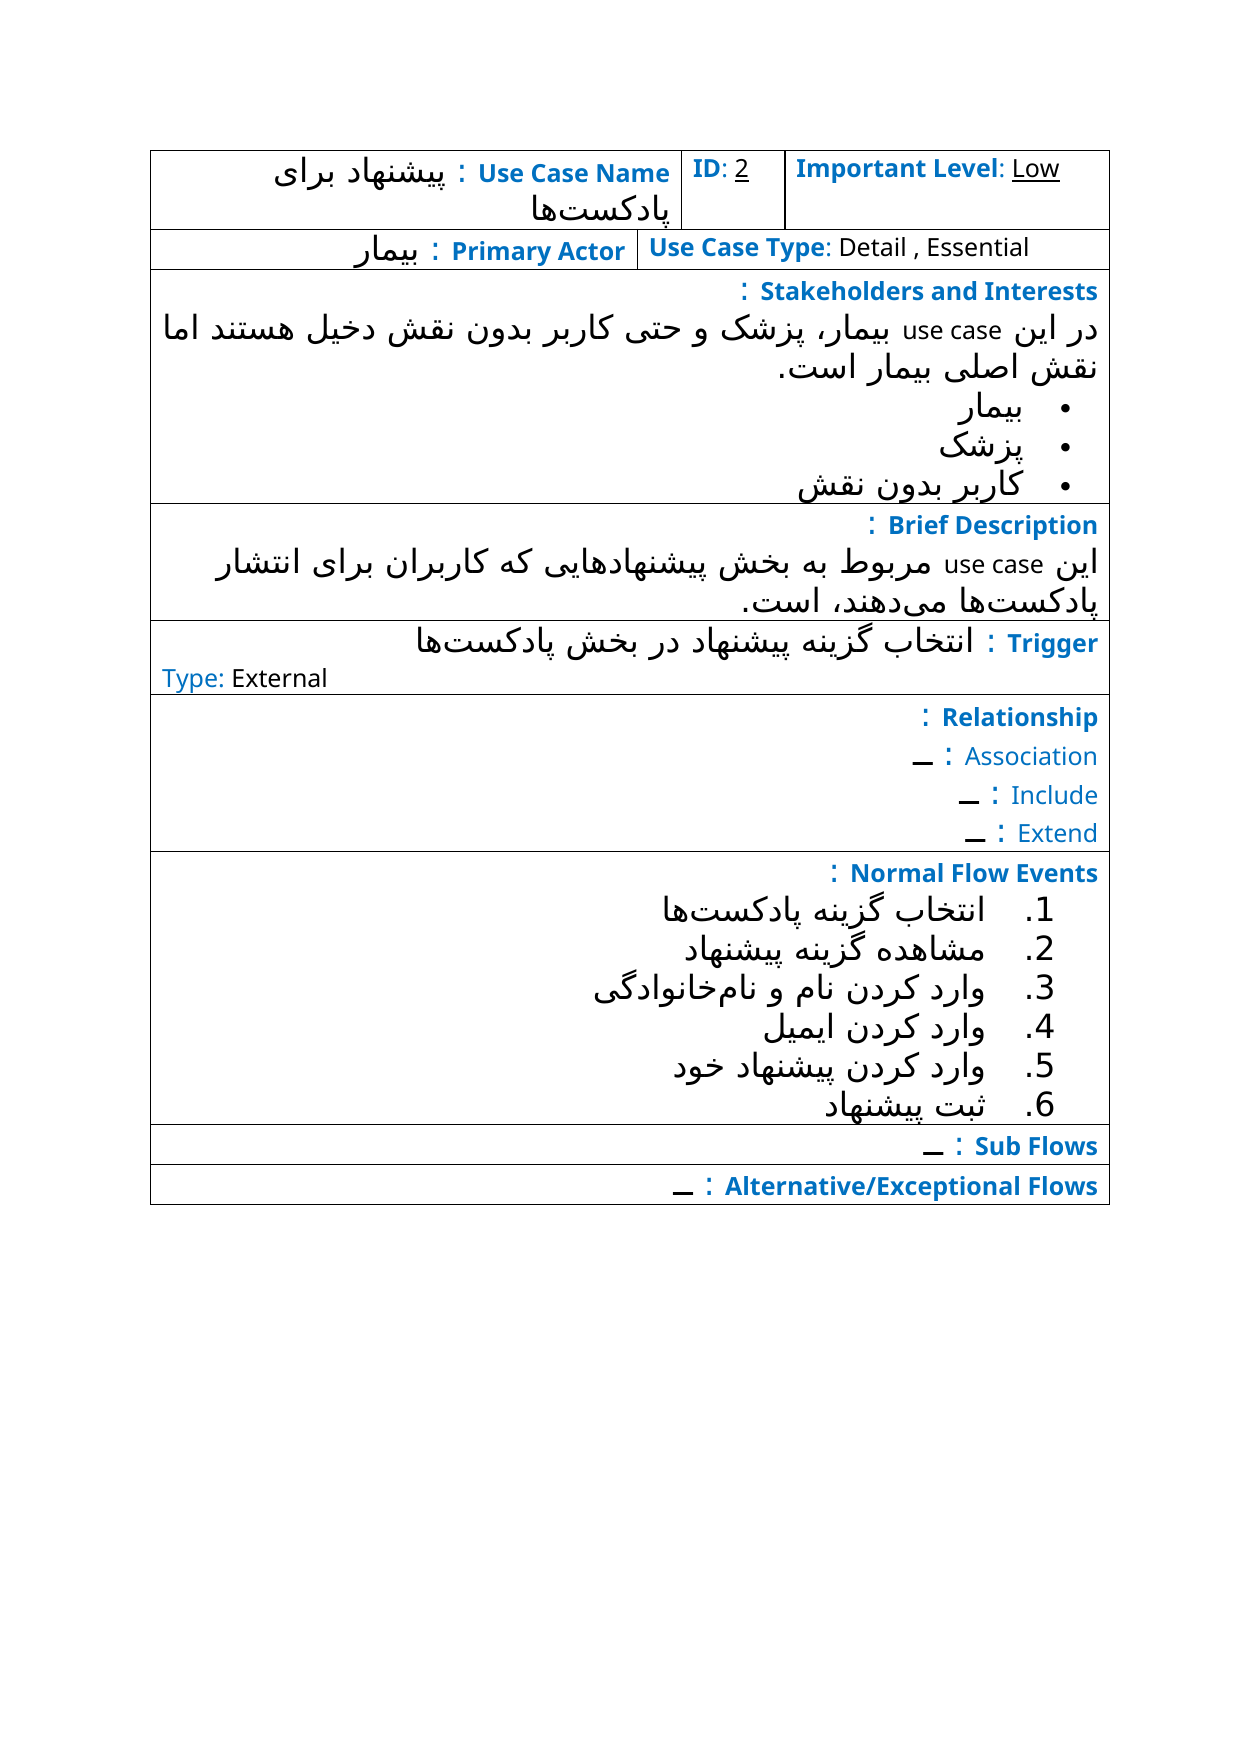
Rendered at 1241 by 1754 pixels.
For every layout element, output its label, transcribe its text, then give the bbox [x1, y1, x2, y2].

table_cell Sub Flows : ــ [151, 1125, 1109, 1164]
table_cell Alternative/Exceptional Flows : ــ [151, 1165, 1109, 1204]
table_header Use Case Name : پیشنهاد برای پادکست‌ها [151, 151, 681, 229]
table_cell Relationship : Association : ــ Include : ــ Extend : ــ [151, 695, 1109, 851]
table_cell Primary Actor : بیمار [151, 230, 637, 269]
table_cell Use Case Type: Detail , Essential [638, 230, 1109, 269]
table_header ID: 2 [682, 151, 784, 229]
table_cell Brief Description : این use case مربوط به بخش پیشنهادهایی که کاربران برای انتشار پادکست‌ها می‌دهند، است. [151, 504, 1109, 620]
table_cell Stakeholders and Interests : در این use case بیمار، پزشک و حتی کاربر بدون نقش دخیل هستند اما نقش اصلی بیمار است. بیمار پزشک کاربر بدون نقش [151, 270, 1109, 503]
table_header Important Level: Low [786, 151, 1109, 229]
table_cell Trigger : انتخاب گزینه پیشنهاد در بخش پادکست‌ها Type: External [151, 621, 1109, 694]
table_cell Normal Flow Events : انتخاب گزینه پادکست‌ها مشاهده گزینه پیشنهاد وارد کردن نام و نام‌خانوادگی وارد کردن ایمیل وارد کردن پیشنهاد خود ثبت پیشنهاد [151, 852, 1109, 1124]
